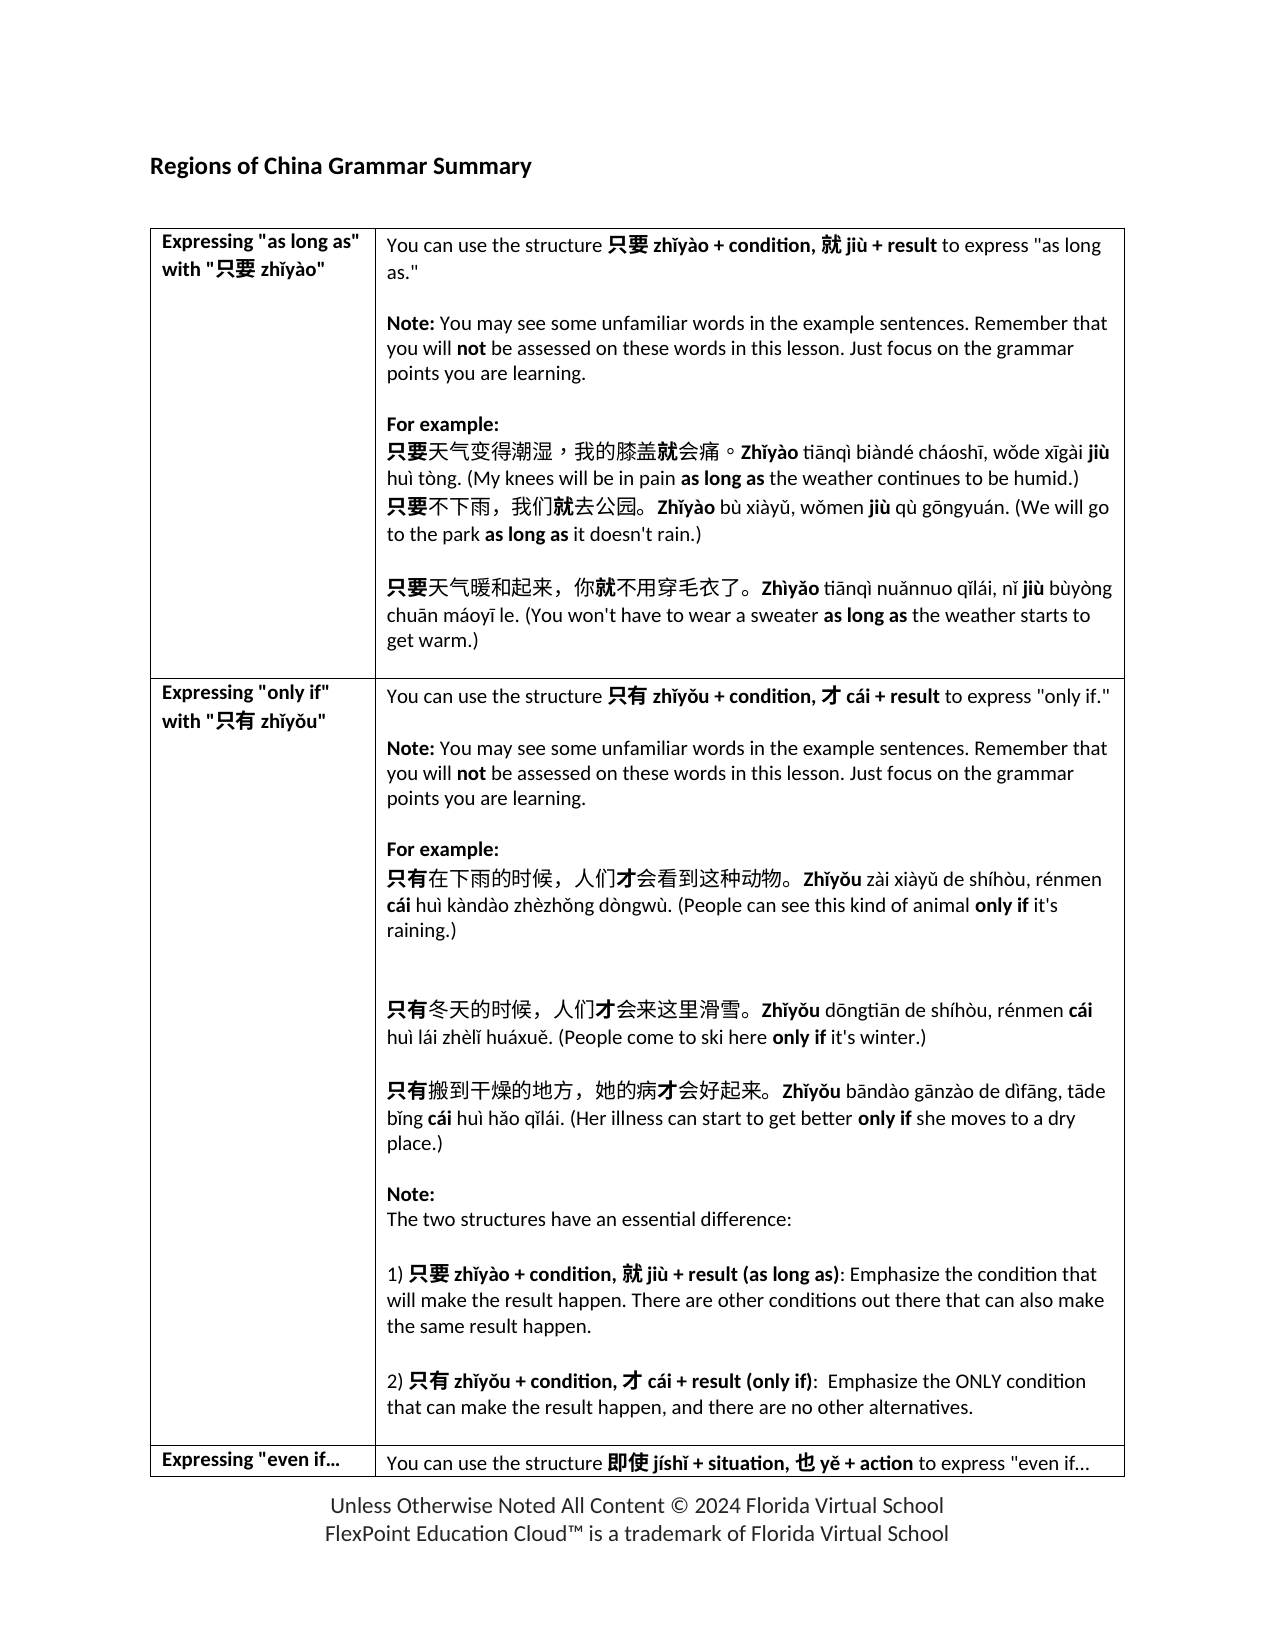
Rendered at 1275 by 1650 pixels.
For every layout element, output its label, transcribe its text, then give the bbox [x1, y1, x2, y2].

text Regions of China Grammar Summary [150, 150, 1125, 181]
table_cell You can use the structure只有zhǐyǒu + condition, 才cái + result to express "only if." Note: You may see some unfamiliar words in the example sentences. Remember that you will not be assessed on these words in this lesson. Just focus on the grammar points you are learning. For example: 只有在下雨的时候，人们才会看到这种动物。Zhǐyǒu zài xiàyǔ de shíhòu, rénmen cái huì kàndào zhèzhǒng dòngwù. (People can see this kind of animal only if it's raining.) 只有冬天的时候，人们才会来这里滑雪。Zhǐyǒu dōngtiān de shíhòu, rénmen cái huì lái zhèlǐ huáxuě. (People come to ski here only if it's winter.) 只有搬到干燥的地方，她的病才会好起来。Zhǐyǒu bāndào gānzào de dìfāng, tāde bǐng cái huì hǎo qǐlái. (Her illness can start to get better only if she moves to a dry place.) Note: The two structures have an essential difference: 1) 只要zhǐyào + condition, 就jiù + result (as long as): Emphasize the condition that will make the result happen. There are other conditions out there that can also make the same result happen. 2) 只有zhǐyǒu + condition, 才cái + result (only if): Emphasize the ONLY condition that can make the result happen, and there are no other alternatives. [376, 679, 1124, 1445]
table_cell Expressing "only if" with "只有zhǐyǒu" [151, 679, 375, 1445]
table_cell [376, 1446, 1124, 1476]
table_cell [151, 1446, 375, 1476]
table_header Expressing "as long as" with "只要zhǐyào" [151, 229, 375, 678]
table_header You can use the structure 只要zhǐyào + condition, 就jiù + result to express "as long as." Note: You may see some unfamiliar words in the example sentences. Remember that you will not be assessed on these words in this lesson. Just focus on the grammar points you are learning. For example: 只要天气变得潮湿，我的膝盖就会痛。Zhǐyào tiānqì biàndé cháoshī, wǒde xīgài jiù huì tòng. (My knees will be in pain as long as the weather continues to be humid.) 只要不下雨，我们就去公园。Zhǐyào bù xiàyǔ, wǒmen jiù qù gōngyuán. (We will go to the park as long as it doesn't rain.) 只要天气暖和起来，你就不用穿毛衣了。Zhìyǎo tiānqì nuǎnnuo qǐlái, nǐ jiù bùyòng chuān máoyī le. (You won't have to wear a sweater as long as the weather starts to get warm.) [376, 229, 1124, 678]
